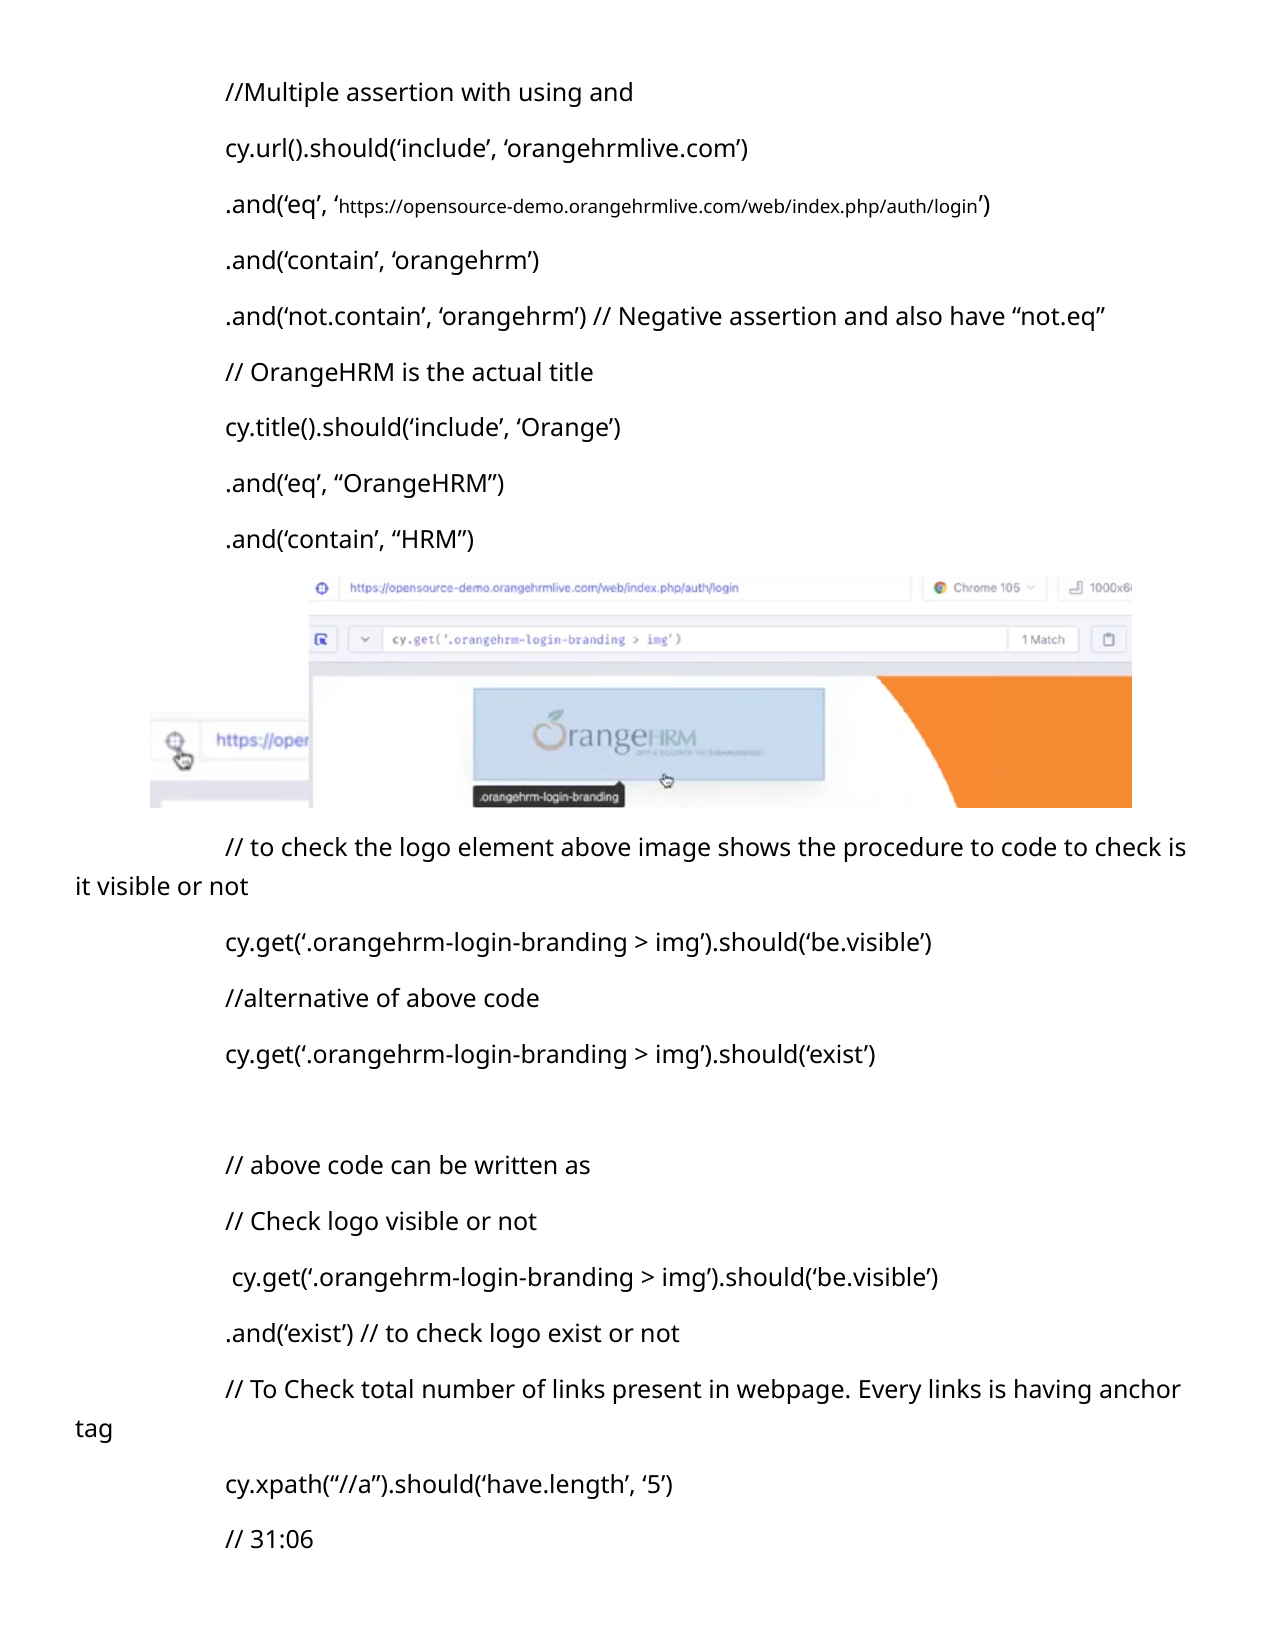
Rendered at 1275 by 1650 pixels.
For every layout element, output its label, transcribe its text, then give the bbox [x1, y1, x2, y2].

text .and(‘exist’) // to check logo exist or not [75, 1316, 1200, 1349]
text cy.get(‘.orangehrm-login-branding > img’).should(‘be.visible’) [75, 925, 1200, 959]
text .and(‘contain’, ‘orangehrm’) [75, 242, 1200, 277]
text // 31:06 [75, 1522, 1200, 1556]
picture [150, 577, 1132, 808]
text .and(‘eq’, “OrangeHRM”) [75, 466, 1200, 500]
text // OrangeHRM is the actual title [150, 354, 1200, 388]
text // to check the logo element above image shows the procedure to code to check is it visible or not [75, 830, 1200, 903]
text //alternative of above code [75, 981, 1200, 1014]
text .and(‘not.contain’, ‘orangehrm’) // Negative assertion and also have “not.eq” [150, 298, 1200, 332]
text cy.xpath(“//a”).should(‘have.length’, ‘5’) [75, 1466, 1200, 1500]
text cy.title().should(‘include’, ‘Orange’) [150, 410, 1200, 444]
text cy.get(‘.orangehrm-login-branding > img’).should(‘exist’) [75, 1036, 1200, 1070]
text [75, 131, 1200, 165]
text //Multiple assertion with using and [75, 75, 1200, 109]
text // above code can be written as [75, 1148, 1200, 1182]
text cy.get(‘.orangehrm-login-branding > img’).should(‘be.visible’) [75, 1260, 1200, 1294]
text .and(‘contain’, “HRM”) [75, 522, 1200, 556]
text // Check logo visible or not [75, 1204, 1200, 1238]
text .and(‘eq’, ‘https://opensource-demo.orangehrmlive.com/web/index.php/auth/login’) [75, 187, 1200, 221]
text // To Check total number of links present in webpage. Every links is having anchor tag [75, 1371, 1200, 1444]
